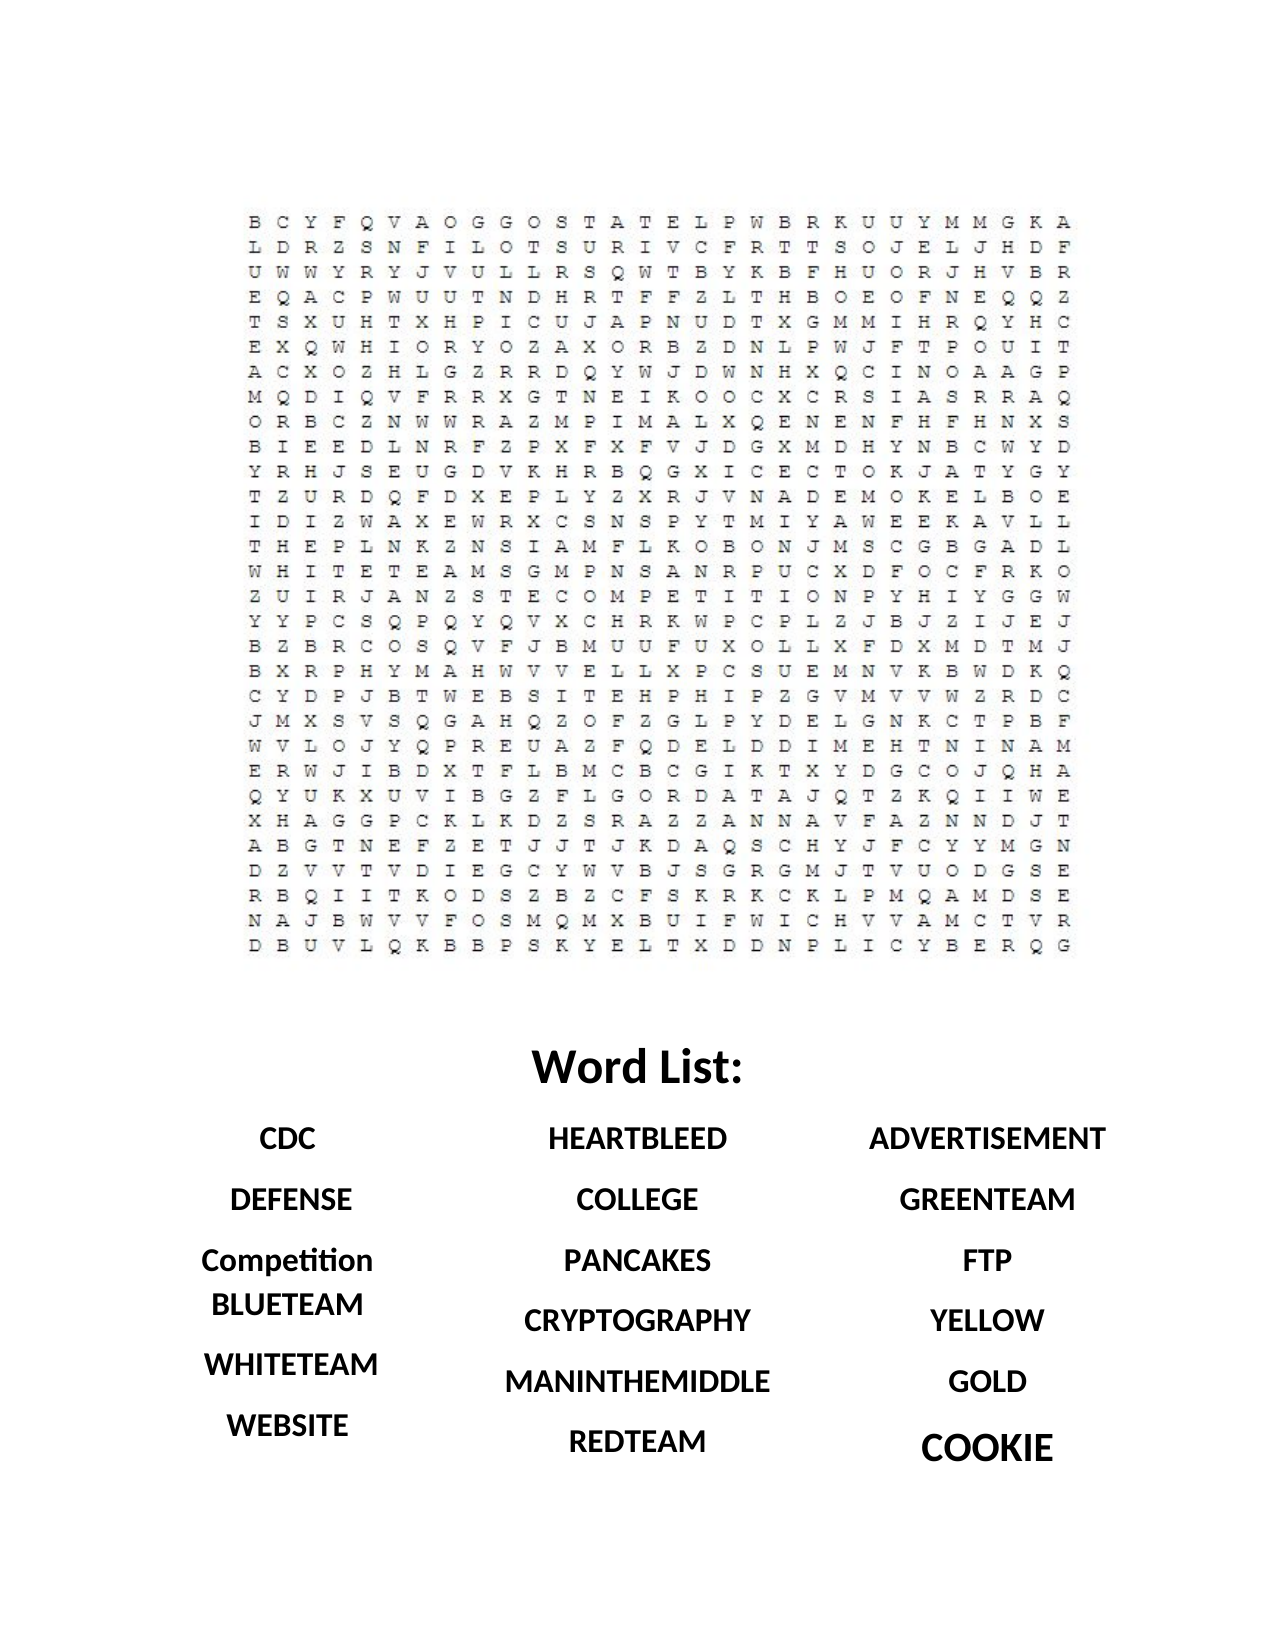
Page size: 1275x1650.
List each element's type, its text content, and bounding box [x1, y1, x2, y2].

text Competition BLUETEAM [150, 1239, 425, 1323]
text WHITETEAM [150, 1343, 425, 1384]
text PANCAKES [500, 1239, 775, 1279]
text GOLD [850, 1360, 1125, 1401]
text FTP [850, 1239, 1125, 1279]
text REDTEAM [500, 1421, 775, 1461]
text YELLOW [850, 1299, 1125, 1340]
text COOKIE [850, 1421, 1125, 1471]
text Word List: [150, 1035, 1125, 1096]
text DEFENSE [150, 1178, 425, 1219]
text CDC [150, 1117, 425, 1158]
text GREENTEAM [850, 1178, 1125, 1219]
text COLLEGE [500, 1178, 775, 1219]
text WEBSITE [150, 1404, 425, 1444]
text ADVERTISEMENT [850, 1117, 1125, 1158]
picture [150, 150, 1125, 1016]
text CRYPTOGRAPHY [500, 1299, 775, 1340]
text HEARTBLEED [500, 1117, 775, 1158]
text MANINTHEMIDDLE [500, 1360, 775, 1401]
